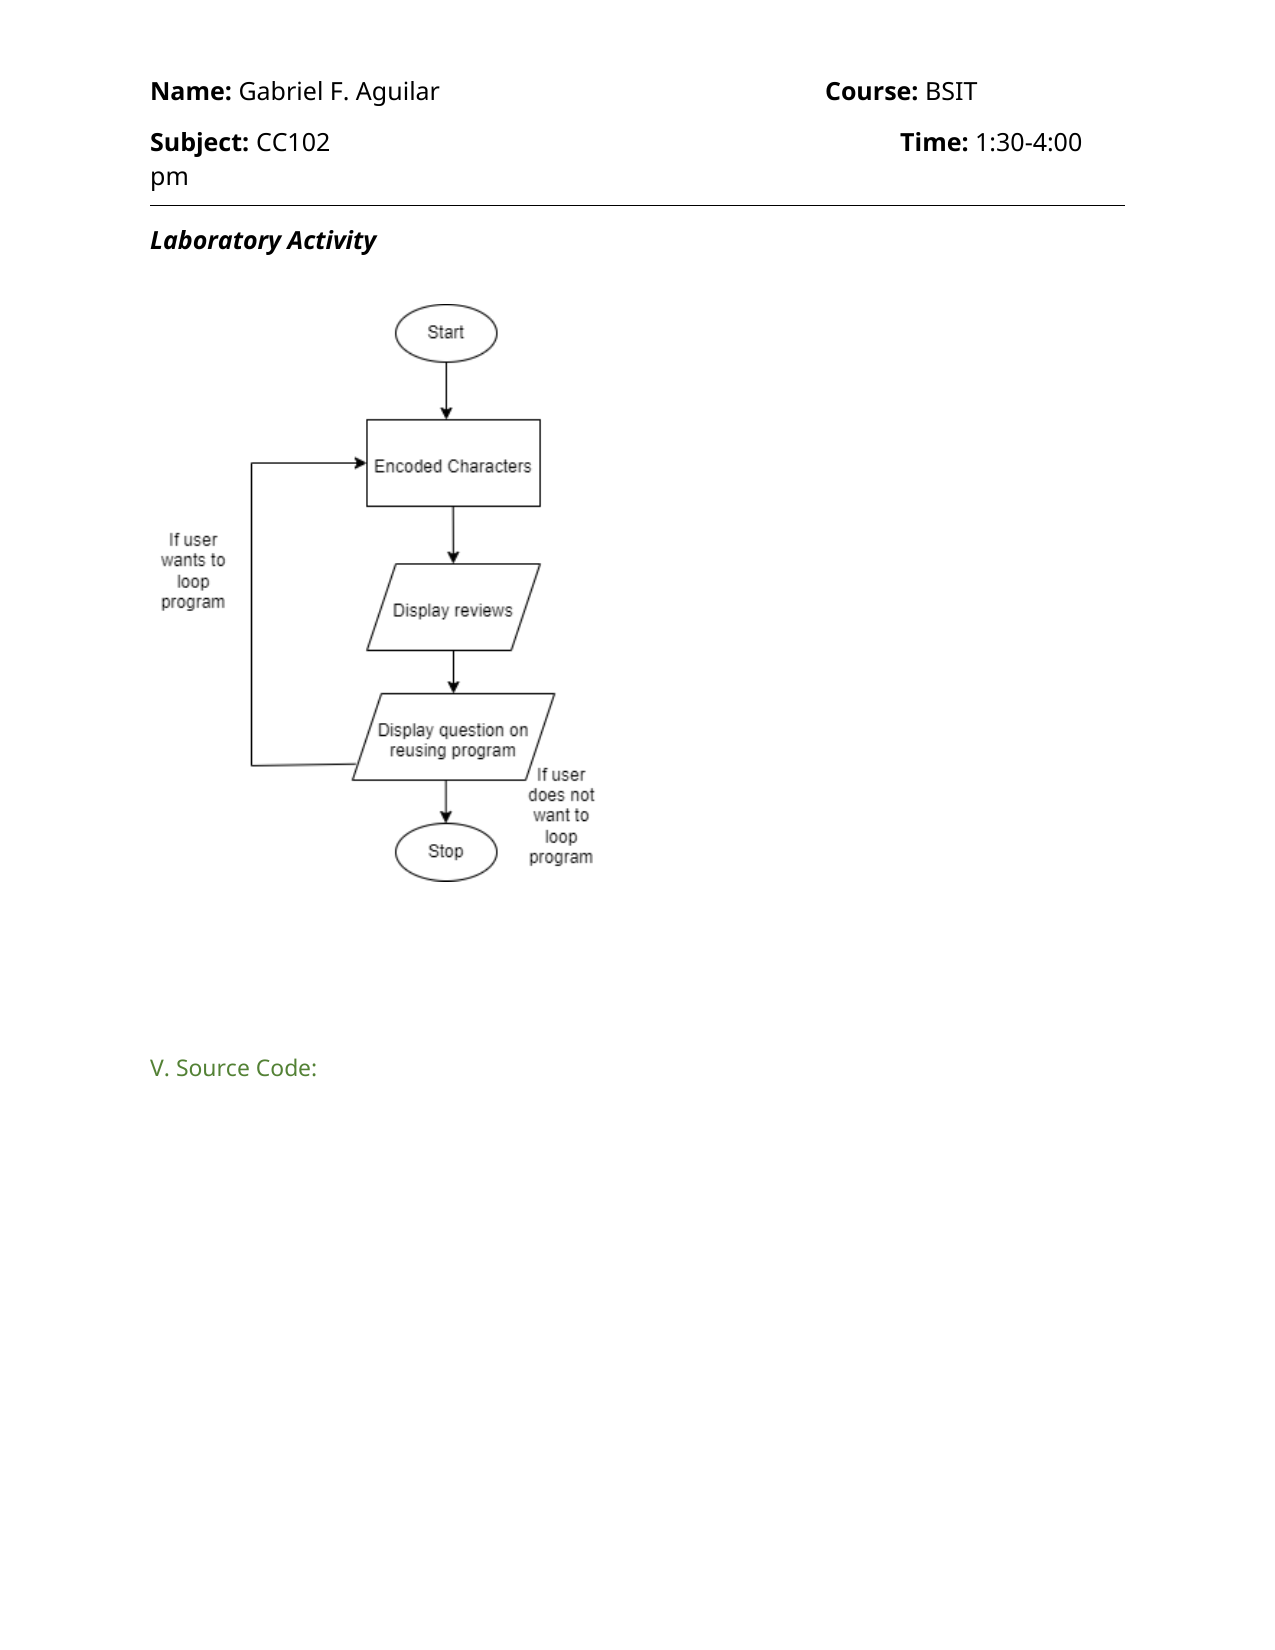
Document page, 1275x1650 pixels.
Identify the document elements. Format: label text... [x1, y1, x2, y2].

picture [150, 304, 606, 882]
text V. Source Code: [150, 1052, 1125, 1083]
